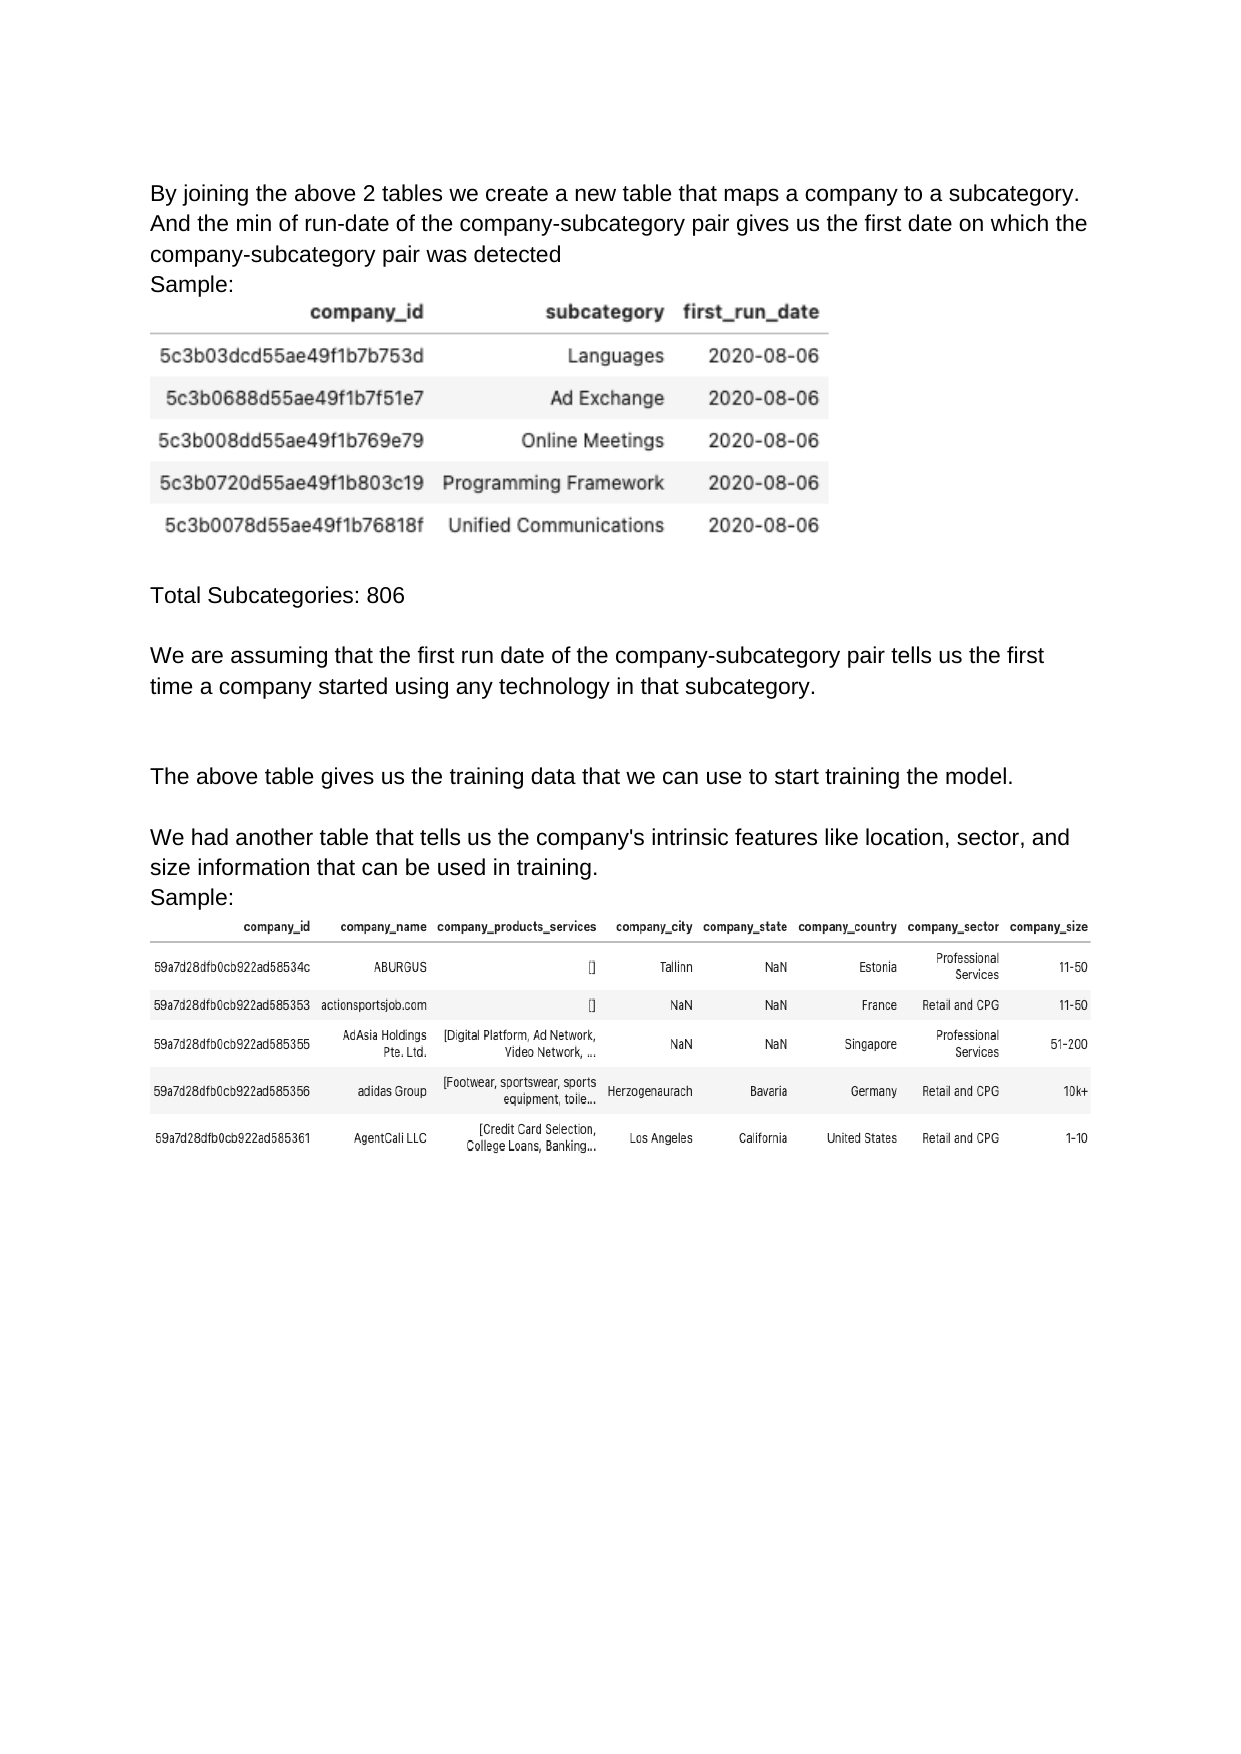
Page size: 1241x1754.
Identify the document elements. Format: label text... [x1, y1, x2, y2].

picture [150, 914, 1091, 1160]
text Total Subcategories: 806 [150, 582, 1090, 608]
text By joining the above 2 tables we create a new table that maps a company to a subcategory. [150, 180, 1090, 207]
text We had another table that tells us the company's intrinsic features like location, sector, and size information that can be used in training. [150, 824, 1090, 880]
text The above table gives us the training data that we can use to start training the model. [150, 763, 1090, 789]
text Sample: [150, 271, 1090, 297]
text We are assuming that the first run date of the company-subcategory pair tells us the first time a company started using any technology in that subcategory. [150, 642, 1090, 699]
text And the min of run-date of the company-subcategory pair gives us the first date on which the company-subcategory pair was detected [150, 210, 1090, 267]
picture [150, 301, 843, 548]
text Sample: [150, 884, 1090, 910]
